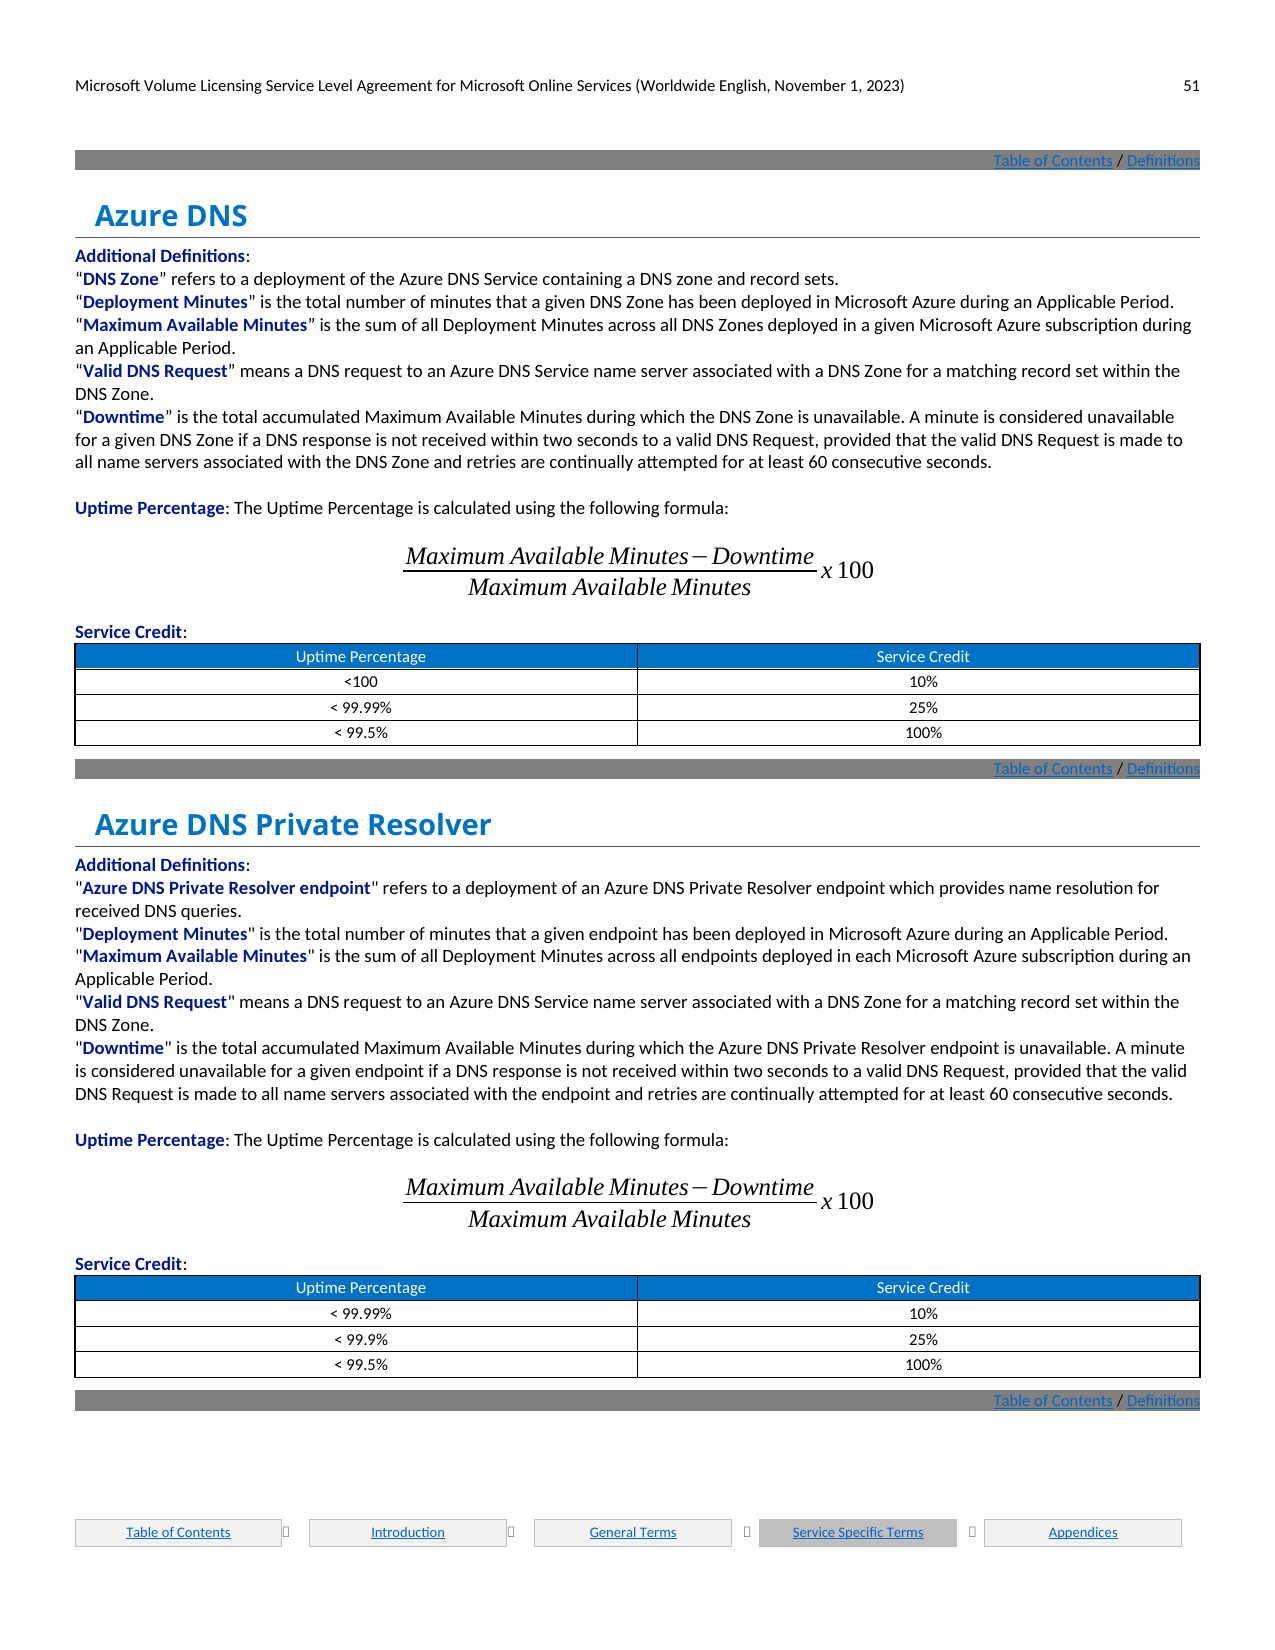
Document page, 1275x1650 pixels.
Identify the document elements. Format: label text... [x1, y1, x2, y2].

list "Valid DNS Request" means a DNS request to an Azure DNS Service name server associated with a DNS Zone for a matching record set within the DNS Zone. [75, 991, 1200, 1036]
list Table of Contents / Definitions [75, 150, 1200, 170]
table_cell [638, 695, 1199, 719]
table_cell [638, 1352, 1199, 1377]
list Table of Contents / Definitions [75, 1390, 1200, 1411]
list Additional Definitions: [75, 244, 1200, 267]
list Uptime Percentage: The Uptime Percentage is calculated using the following formula: [75, 496, 1200, 519]
list Service Credit: [75, 1252, 1200, 1274]
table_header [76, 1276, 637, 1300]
list Additional Definitions: [75, 853, 1200, 876]
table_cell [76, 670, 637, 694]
list “Downtime” is the total accumulated Maximum Available Minutes during which the DNS Zone is unavailable. A minute is considered unavailable for a given DNS Zone if a DNS response is not received within two seconds to a valid DNS Request, provided that the valid DNS Request is made to all name servers associated with the DNS Zone and retries are continually attempted for at least 60 consecutive seconds. [75, 405, 1200, 473]
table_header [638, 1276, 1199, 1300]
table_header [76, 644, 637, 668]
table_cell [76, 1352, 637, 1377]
list Uptime Percentage: The Uptime Percentage is calculated using the following formula: [75, 1128, 1200, 1151]
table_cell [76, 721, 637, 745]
list “Deployment Minutes” is the total number of minutes that a given DNS Zone has been deployed in Microsoft Azure during an Applicable Period. [75, 290, 1200, 313]
list Table of Contents / Definitions [75, 759, 1200, 779]
list “Maximum Available Minutes” is the sum of all Deployment Minutes across all DNS Zones deployed in a given Microsoft Azure subscription during an Applicable Period. [75, 313, 1200, 359]
subtitle Azure DNS Private Resolver [75, 804, 1200, 846]
list "Azure DNS Private Resolver endpoint" refers to a deployment of an Azure DNS Private Resolver endpoint which provides name resolution for received DNS queries. [75, 876, 1200, 922]
subtitle Azure DNS [75, 195, 1200, 237]
list Service Credit: [75, 620, 1200, 643]
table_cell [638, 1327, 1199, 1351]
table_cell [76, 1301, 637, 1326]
list "Downtime" is the total accumulated Maximum Available Minutes during which the Azure DNS Private Resolver endpoint is unavailable. A minute is considered unavailable for a given endpoint if a DNS response is not received within two seconds to a valid DNS Request, provided that the valid DNS Request is made to all name servers associated with the endpoint and retries are continually attempted for at least 60 consecutive seconds. [75, 1036, 1200, 1105]
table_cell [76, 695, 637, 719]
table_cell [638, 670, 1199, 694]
list “DNS Zone” refers to a deployment of the Azure DNS Service containing a DNS zone and record sets. [75, 267, 1200, 290]
list “Valid DNS Request” means a DNS request to an Azure DNS Service name server associated with a DNS Zone for a matching record set within the DNS Zone. [75, 359, 1200, 405]
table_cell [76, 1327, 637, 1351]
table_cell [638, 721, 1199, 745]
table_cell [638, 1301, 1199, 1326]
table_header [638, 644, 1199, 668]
list "Maximum Available Minutes" is the sum of all Deployment Minutes across all endpoints deployed in each Microsoft Azure subscription during an Applicable Period. [75, 945, 1200, 991]
list "Deployment Minutes" is the total number of minutes that a given endpoint has been deployed in Microsoft Azure during an Applicable Period. [75, 922, 1200, 945]
